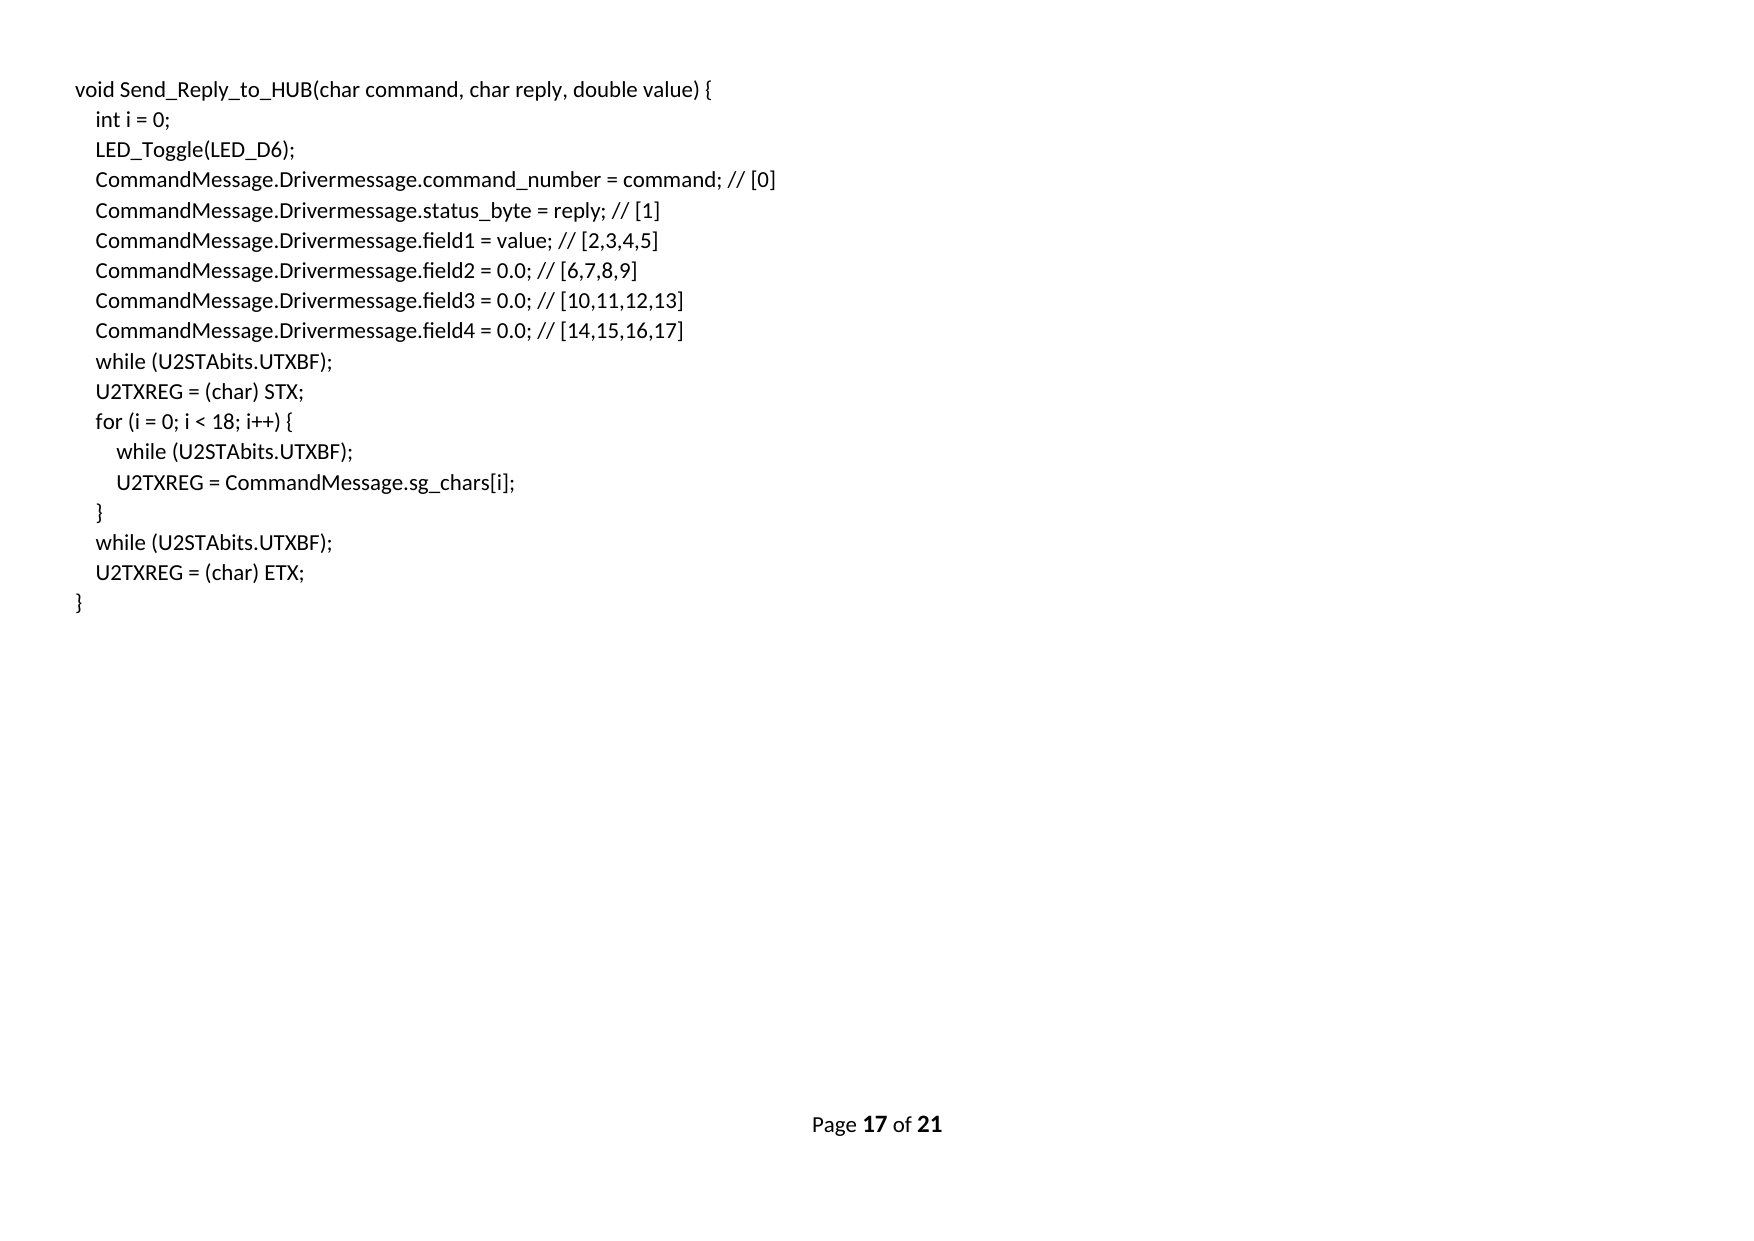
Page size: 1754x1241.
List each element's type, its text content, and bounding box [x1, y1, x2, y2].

text } [75, 498, 1679, 526]
text U2TXREG = (char) ETX; [75, 558, 1679, 586]
text void Send_Reply_to_HUB(char command, char reply, double value) { [75, 75, 1679, 103]
text for (i = 0; i < 18; i++) { [75, 407, 1679, 435]
text CommandMessage.Drivermessage.field1 = value; // [2,3,4,5] [75, 226, 1679, 254]
text CommandMessage.Drivermessage.status_byte = reply; // [1] [75, 196, 1679, 224]
text CommandMessage.Drivermessage.command_number = command; // [0] [75, 166, 1679, 194]
text while (U2STAbits.UTXBF); [75, 347, 1679, 375]
text LED_Toggle(LED_D6); [75, 135, 1679, 163]
text CommandMessage.Drivermessage.field4 = 0.0; // [14,15,16,17] [75, 317, 1679, 345]
text int i = 0; [75, 105, 1679, 133]
text } [75, 588, 1679, 617]
text U2TXREG = (char) STX; [75, 377, 1679, 405]
text U2TXREG = CommandMessage.sg_chars[i]; [75, 468, 1679, 496]
text CommandMessage.Drivermessage.field2 = 0.0; // [6,7,8,9] [75, 256, 1679, 284]
text while (U2STAbits.UTXBF); [75, 437, 1679, 466]
text CommandMessage.Drivermessage.field3 = 0.0; // [10,11,12,13] [75, 286, 1679, 314]
text while (U2STAbits.UTXBF); [75, 528, 1679, 556]
